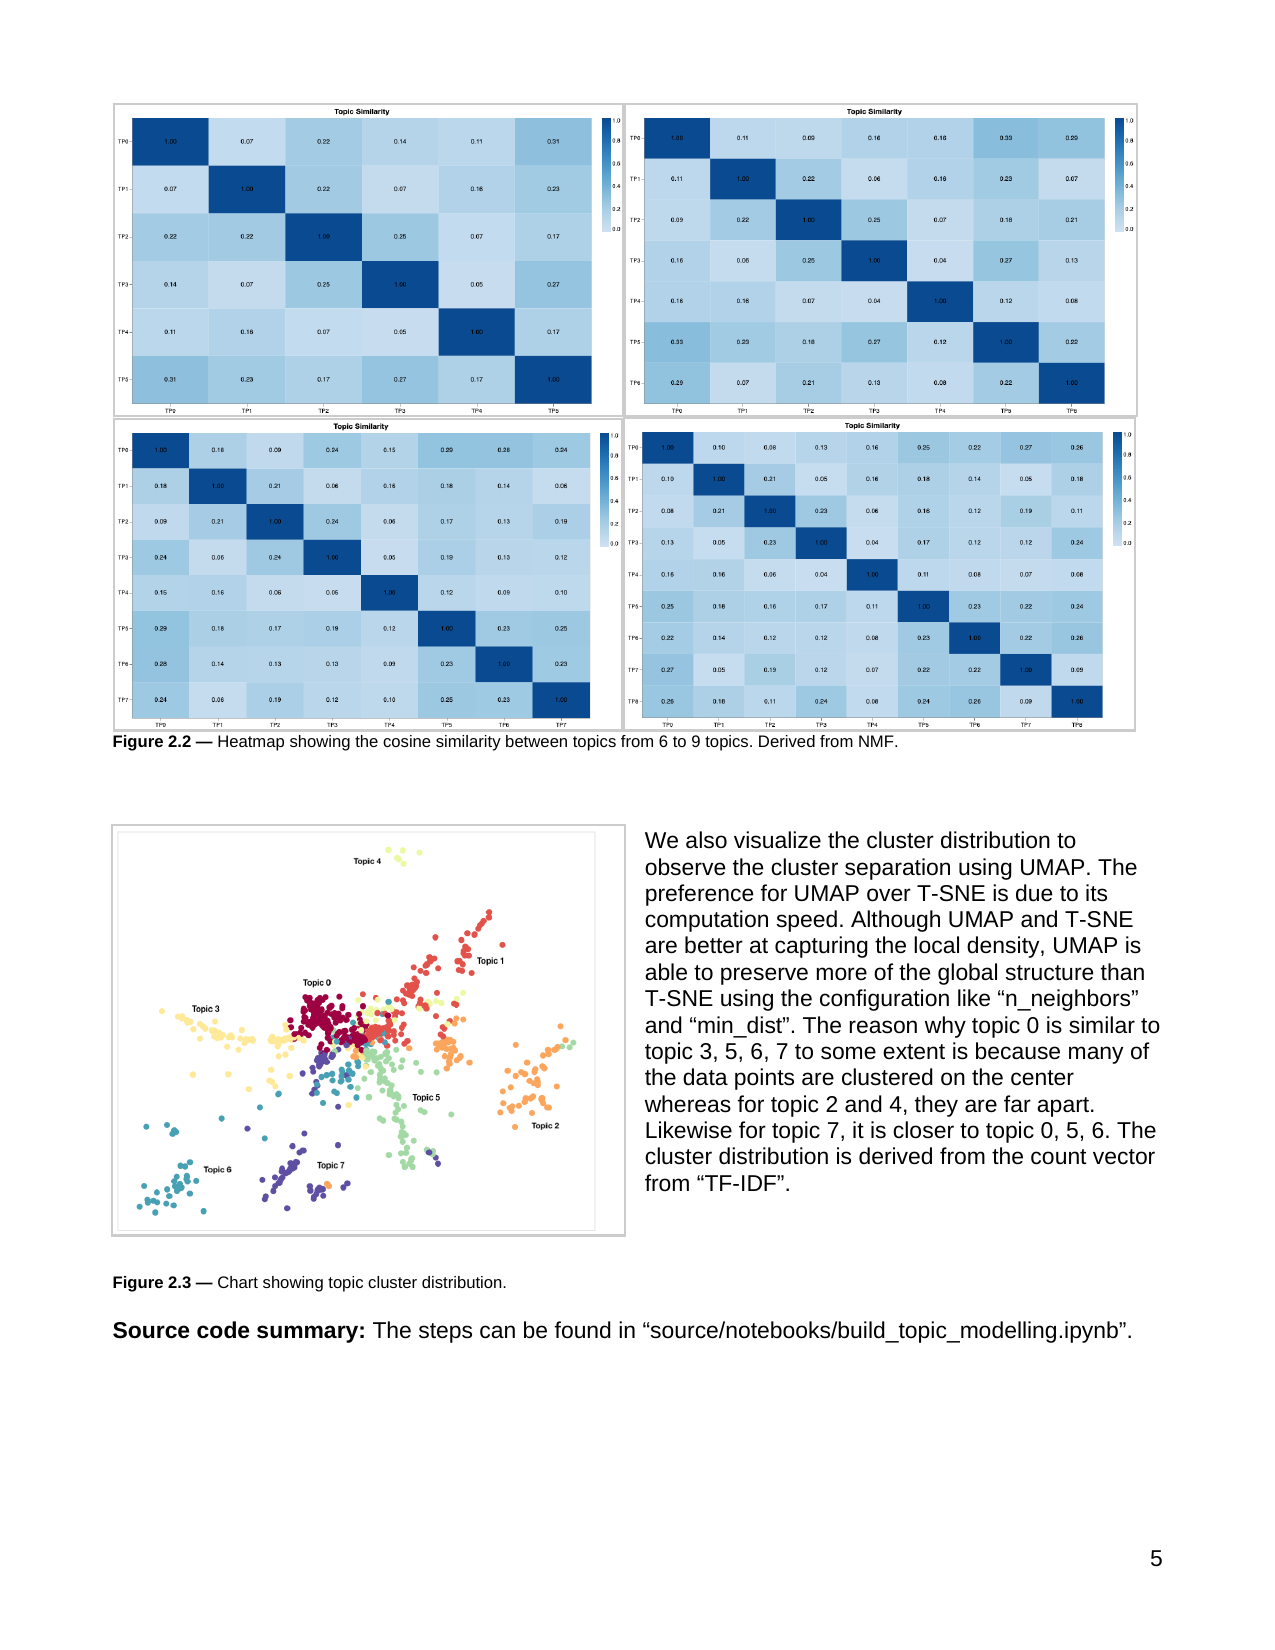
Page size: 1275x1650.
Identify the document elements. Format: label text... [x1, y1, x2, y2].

picture [626, 105, 1136, 415]
picture [115, 105, 622, 415]
text We also visualize the cluster distribution to observe the cluster separation using UMAP. The preference for UMAP over T-SNE is due to its computation speed. Although UMAP and T-SNE are better at capturing the local density, UMAP is able to preserve more of the global structure than T-SNE using the configuration like “n_neighbors” and “min_dist”. The reason why topic 0 is similar to topic 3, 5, 6, 7 to some extent is because many of the data points are clustered on the center whereas for topic 2 and 4, they are far apart. Likewise for topic 7, it is closer to topic 0, 5, 6. The cluster distribution is derived from the count vector from “TF-IDF”. [626, 827, 1162, 1196]
picture [113, 826, 624, 1234]
picture [115, 420, 621, 729]
text Source code summary: The steps can be found in “source/notebooks/build_topic_modelling.ipynb”. [112, 1317, 1162, 1343]
text Figure 2.3 — Chart showing topic cluster distribution. [112, 1272, 1162, 1292]
picture [625, 419, 1134, 729]
